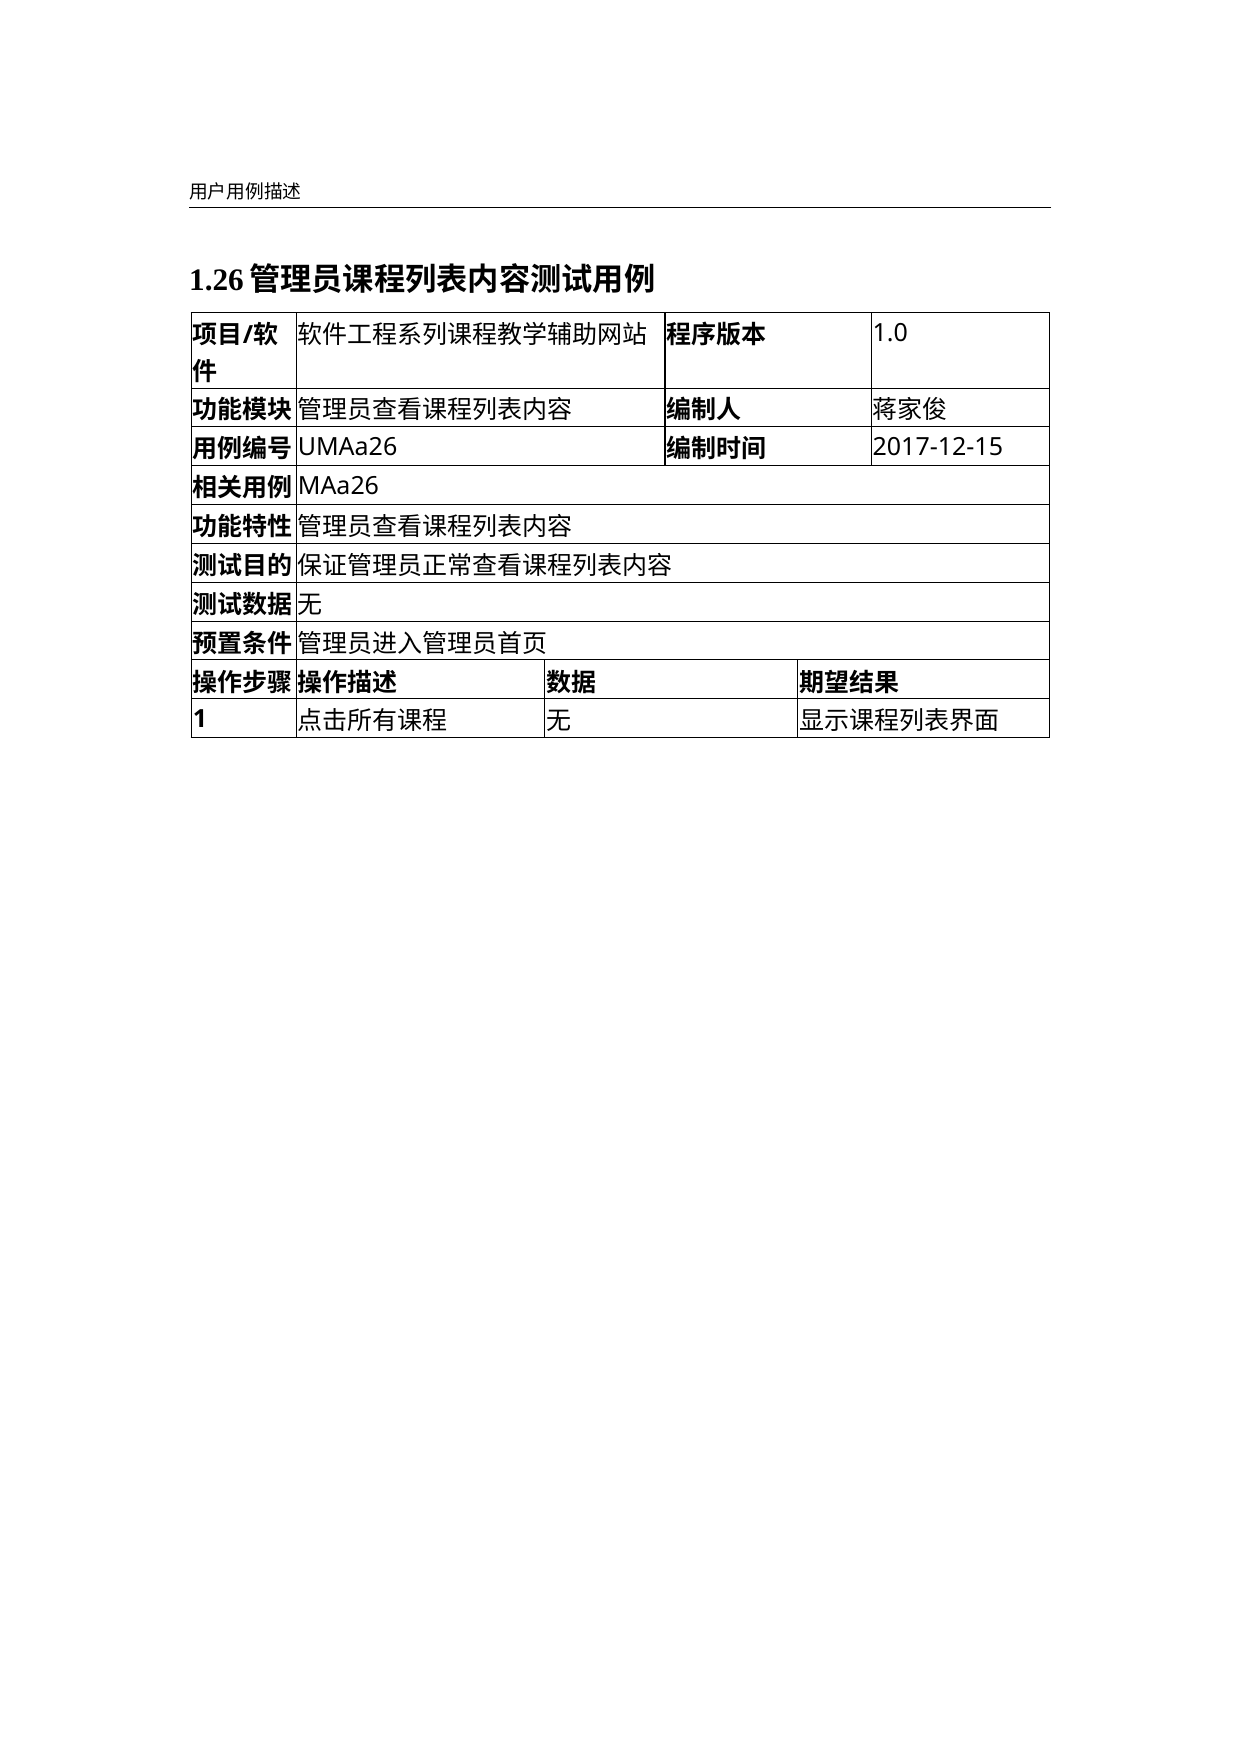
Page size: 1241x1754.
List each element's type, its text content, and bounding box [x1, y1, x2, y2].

table_cell 期望结果 [798, 660, 1049, 698]
table_header 软件工程系列课程教学辅助网站 [297, 313, 664, 387]
table_header 1.0 [872, 313, 1049, 387]
table_cell 2017-12-15 [872, 427, 1049, 465]
table_cell 管理员查看课程列表内容 [297, 389, 664, 426]
table_cell 测试目的 [192, 544, 296, 582]
table_header 程序版本 [666, 313, 871, 387]
table_cell 管理员进入管理员首页 [297, 622, 1049, 659]
table_cell 保证管理员正常查看课程列表内容 [297, 544, 1049, 582]
table_cell 无 [545, 699, 797, 737]
table_header 项目/软件 [192, 313, 296, 387]
table_cell 1 [192, 699, 296, 737]
table_cell 管理员查看课程列表内容 [297, 505, 1049, 543]
table_cell 蒋家俊 [872, 389, 1049, 426]
table_cell 相关用例 [192, 466, 296, 504]
table_cell 操作描述 [297, 660, 544, 698]
table_cell 功能模块 [192, 389, 296, 426]
table_cell 点击所有课程 [297, 699, 544, 737]
table_cell 编制人 [666, 389, 871, 426]
table_cell 用例编号 [192, 427, 296, 465]
table_cell 编制时间 [666, 427, 871, 465]
table_cell 显示课程列表界面 [798, 699, 1049, 737]
table_cell 无 [297, 583, 1049, 621]
table_cell 功能特性 [192, 505, 296, 543]
table_cell 预置条件 [192, 622, 296, 659]
table_cell 操作步骤 [192, 660, 296, 698]
subtitle 管理员课程列表内容测试用例 [189, 254, 1051, 300]
table_cell MAa26 [297, 466, 1049, 504]
table_cell 测试数据 [192, 583, 296, 621]
table_cell 数据 [545, 660, 797, 698]
table_cell UMAa26 [297, 427, 664, 465]
